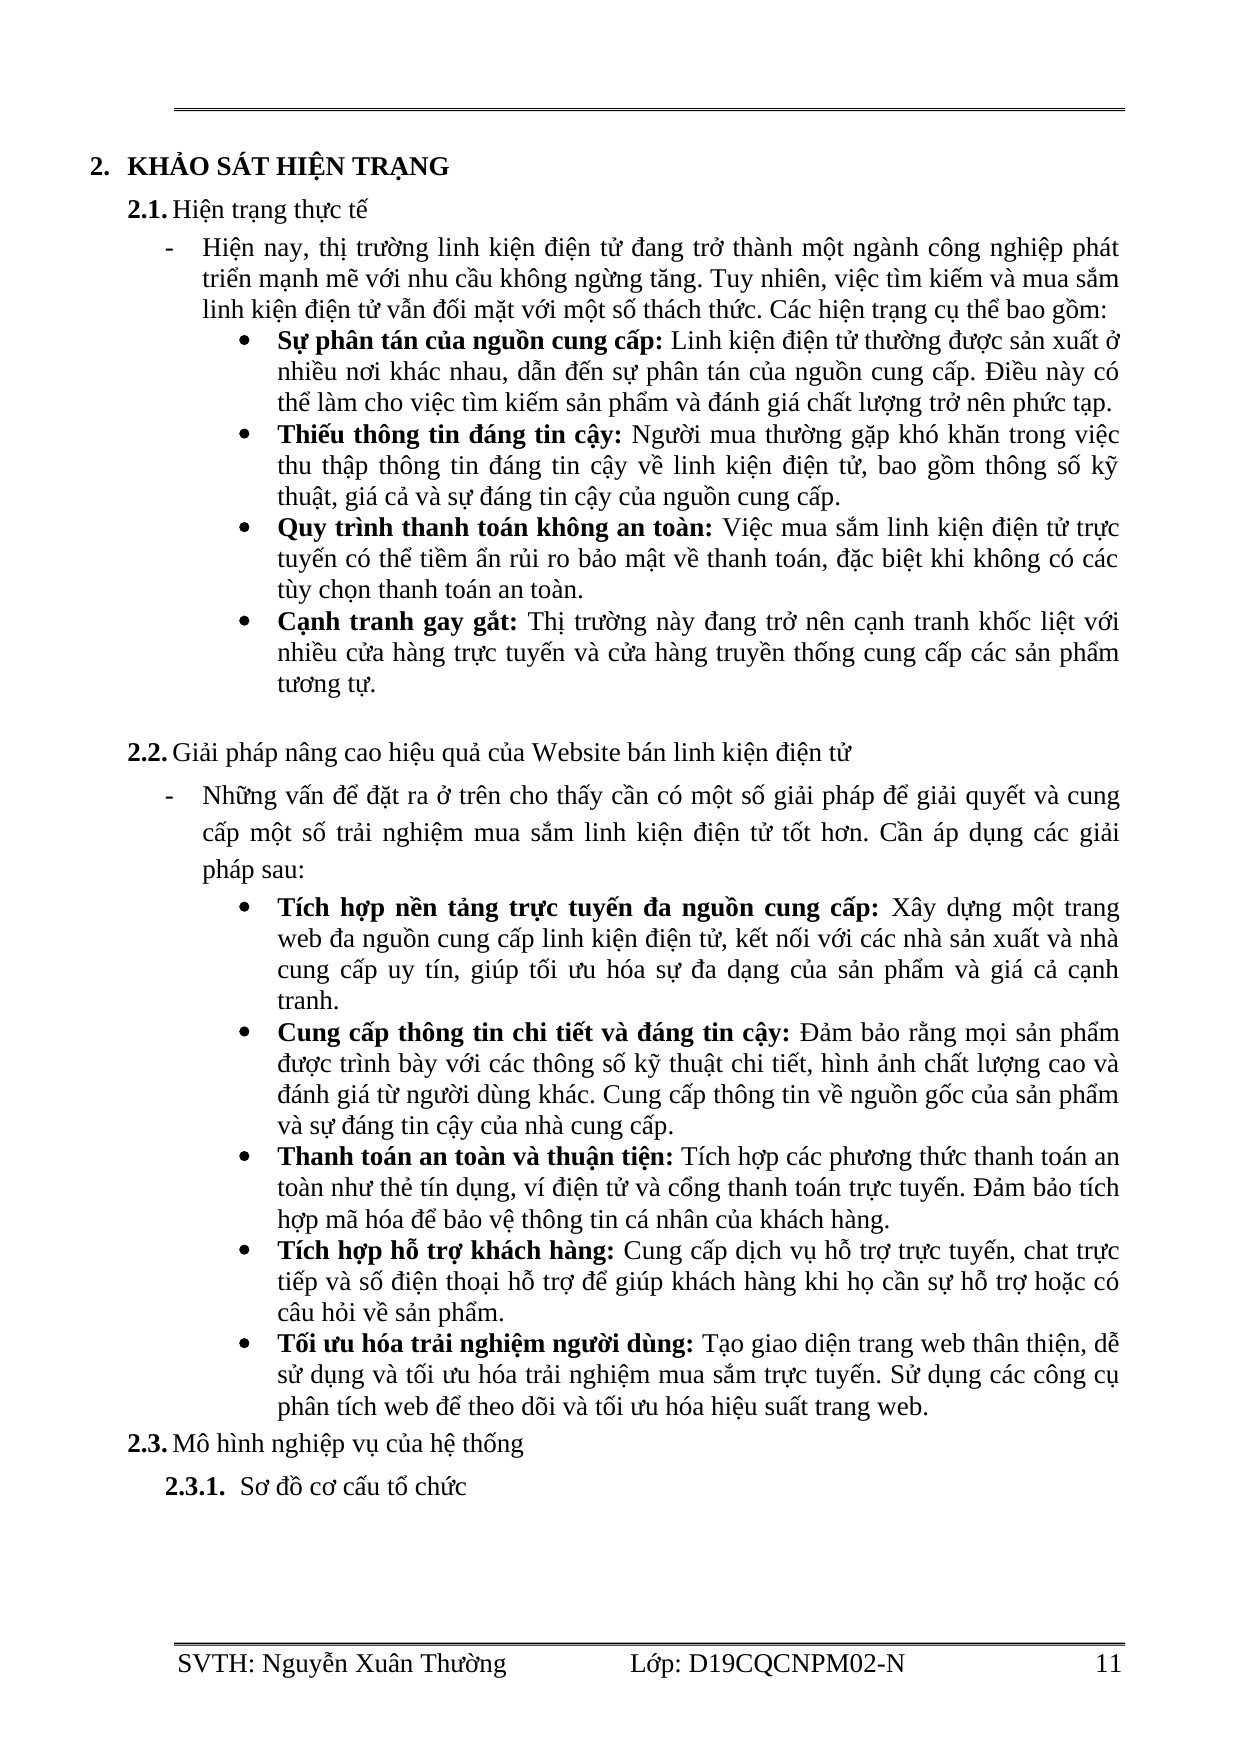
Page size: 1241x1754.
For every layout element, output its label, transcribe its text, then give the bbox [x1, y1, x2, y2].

list Thiếu thông tin đáng tin cậy: Người mua thường gặp khó khăn trong việc thu thập thông tin đáng tin cậy về linh kiện điện tử, bao gồm thông số kỹ thuật, giá cả và sự đáng tin cậy của nguồn cung cấp. [239, 418, 1120, 511]
list Sơ đồ cơ cấu tổ chức [164, 1471, 1122, 1502]
list Tối ưu hóa trải nghiệm người dùng: Tạo giao diện trang web thân thiện, dễ sử dụng và tối ưu hóa trải nghiệm mua sắm trực tuyến. Sử dụng các công cụ phân tích web để theo dõi và tối ưu hóa hiệu suất trang web. [239, 1327, 1120, 1421]
list Cung cấp thông tin chi tiết và đáng tin cậy: Đảm bảo rằng mọi sản phẩm được trình bày với các thông số kỹ thuật chi tiết, hình ảnh chất lượng cao và đánh giá từ người dùng khác. Cung cấp thông tin về nguồn gốc của sản phẩm và sự đáng tin cậy của nhà cung cấp. [239, 1016, 1120, 1140]
list Tích hợp nền tảng trực tuyến đa nguồn cung cấp: Xây dựng một trang web đa nguồn cung cấp linh kiện điện tử, kết nối với các nhà sản xuất và nhà cung cấp uy tín, giúp tối ưu hóa sự đa dạng của sản phẩm và giá cả cạnh tranh. [239, 891, 1120, 1016]
list Hiện trạng thực tế [127, 193, 1122, 224]
list Hiện nay, thị trường linh kiện điện tử đang trở thành một ngành công nghiệp phát triển mạnh mẽ với nhu cầu không ngừng tăng. Tuy nhiên, việc tìm kiếm và mua sắm linh kiện điện tử vẫn đối mặt với một số thách thức. Các hiện trạng cụ thể bao gồm: [164, 231, 1120, 324]
list Sự phân tán của nguồn cung cấp: Linh kiện điện tử thường được sản xuất ở nhiều nơi khác nhau, dẫn đến sự phân tán của nguồn cung cấp. Điều này có thể làm cho việc tìm kiếm sản phẩm và đánh giá chất lượng trở nên phức tạp. [239, 324, 1120, 418]
list Quy trình thanh toán không an toàn: Việc mua sắm linh kiện điện tử trực tuyến có thể tiềm ẩn rủi ro bảo mật về thanh toán, đặc biệt khi không có các tùy chọn thanh toán an toàn. [239, 511, 1120, 605]
list KHẢO SÁT HIỆN TRẠNG [89, 150, 1122, 181]
list Giải pháp nâng cao hiệu quả của Website bán linh kiện điện tử [127, 736, 1122, 767]
list Mô hình nghiệp vụ của hệ thống [127, 1427, 1122, 1458]
list Tích hợp hỗ trợ khách hàng: Cung cấp dịch vụ hỗ trợ trực tuyến, chat trực tiếp và số điện thoại hỗ trợ để giúp khách hàng khi họ cần sự hỗ trợ hoặc có câu hỏi về sản phẩm. [239, 1234, 1120, 1327]
list Cạnh tranh gay gắt: Thị trường này đang trở nên cạnh tranh khốc liệt với nhiều cửa hàng trực tuyến và cửa hàng truyền thống cung cấp các sản phẩm tương tự. [239, 605, 1120, 698]
list Thanh toán an toàn và thuận tiện: Tích hợp các phương thức thanh toán an toàn như thẻ tín dụng, ví điện tử và cổng thanh toán trực tuyến. Đảm bảo tích hợp mã hóa để bảo vệ thông tin cá nhân của khách hàng. [239, 1140, 1120, 1234]
list Những vấn để đặt ra ở trên cho thấy cần có một số giải pháp để giải quyết và cung cấp một số trải nghiệm mua sắm linh kiện điện tử tốt hơn. Cần áp dụng các giải pháp sau: [164, 779, 1122, 885]
